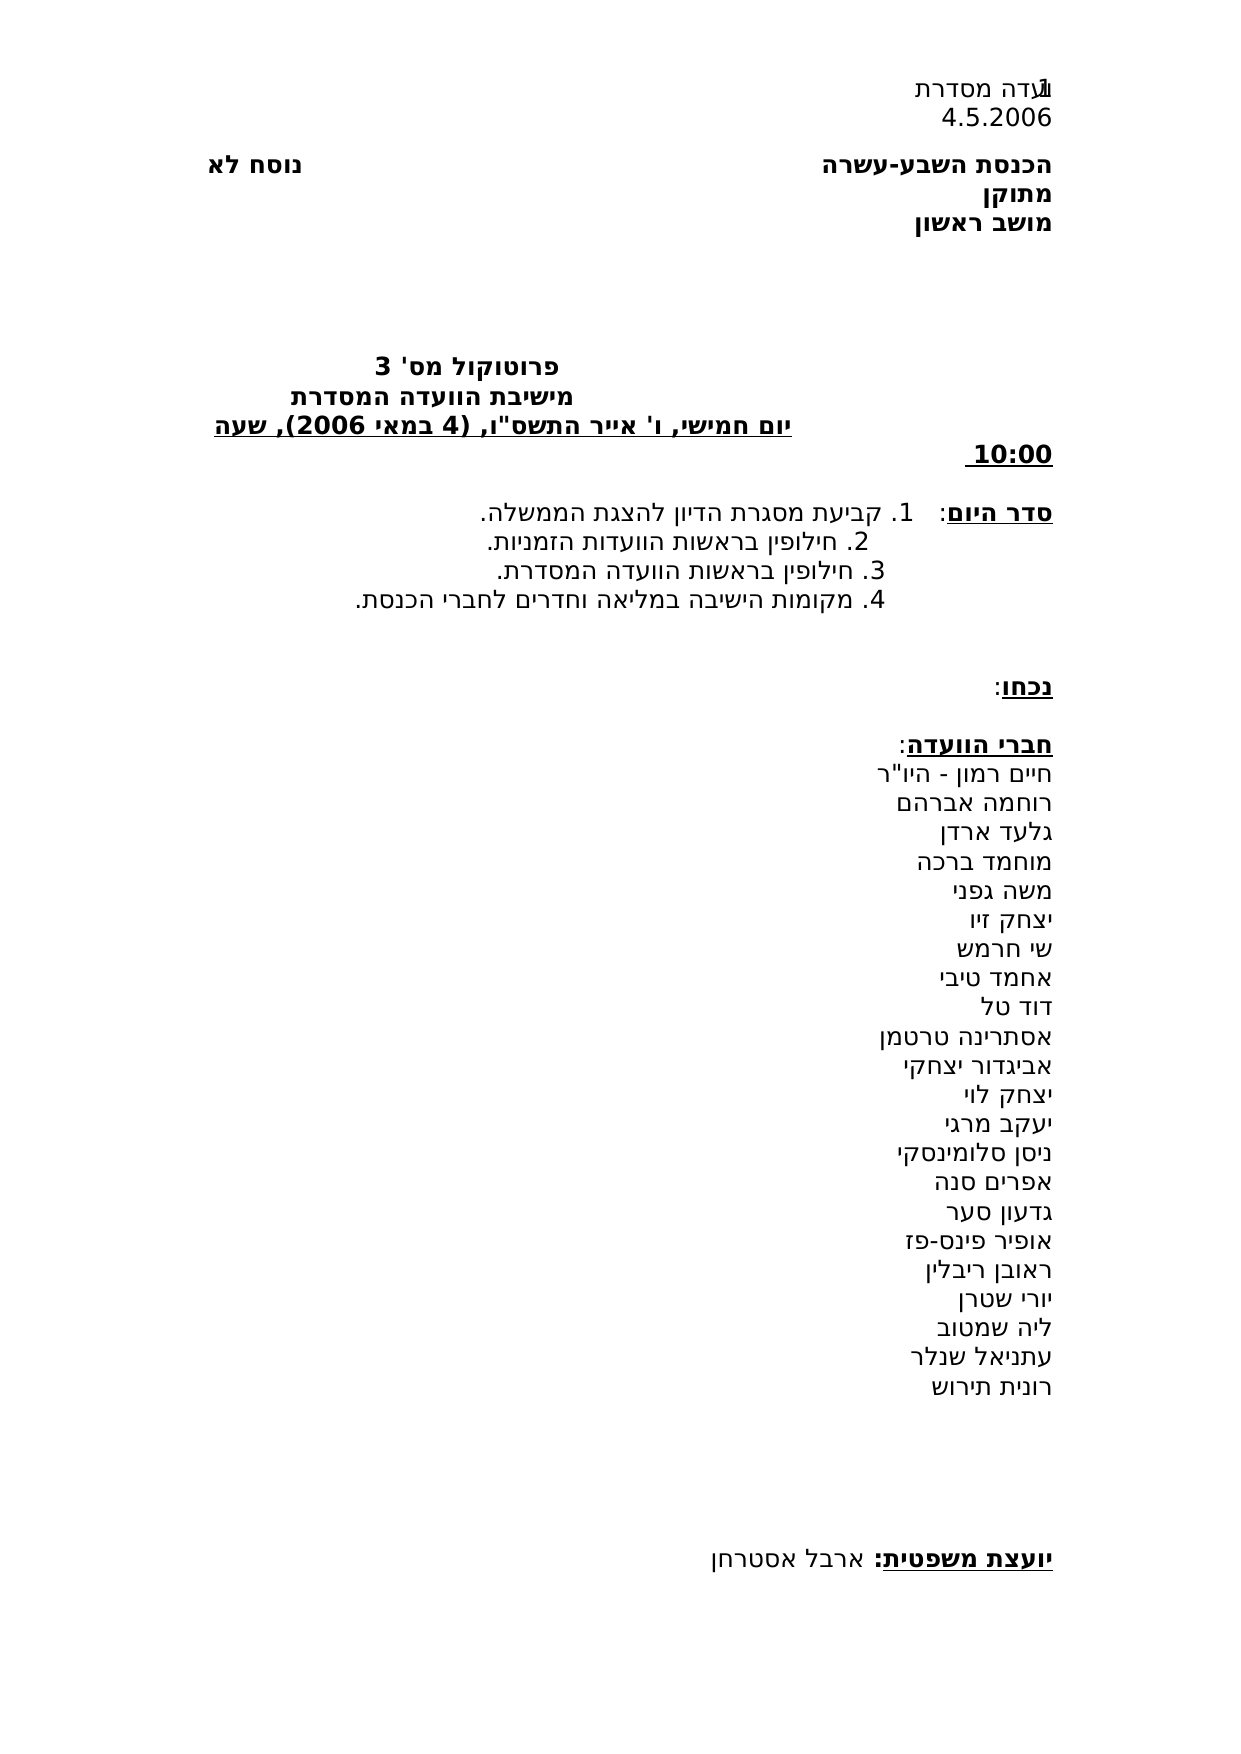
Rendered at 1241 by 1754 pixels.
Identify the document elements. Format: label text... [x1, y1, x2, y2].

text חיים רמון - היו"ר [187, 759, 1053, 788]
text גדעון סער [187, 1197, 1053, 1226]
text אחמד טיבי [187, 963, 1053, 992]
text נכחו: [187, 672, 1053, 701]
text ליה שמטוב [187, 1313, 1053, 1342]
subtitle הכנסת השבע-עשרה נוסח לא מתוקן [187, 150, 1053, 208]
text 4. מקומות הישיבה במליאה וחדרים לחברי הכנסת. [187, 585, 1053, 614]
text חברי הוועדה: [187, 730, 1053, 759]
text דוד טל [187, 992, 1053, 1022]
text משה גפני [187, 876, 1053, 905]
text אסתרינה טרטמן [187, 1022, 1053, 1051]
text שי חרמש [187, 934, 1053, 963]
text רוחמה אברהם [187, 788, 1053, 817]
text ניסן סלומינסקי [187, 1138, 1053, 1167]
text מושב ראשון [187, 208, 1053, 237]
text יורי שטרן [187, 1284, 1053, 1313]
text יועצת משפטית: ארבל אסטרחן [187, 1544, 1053, 1574]
text יצחק זיו [187, 905, 1053, 934]
text אפרים סנה [187, 1167, 1053, 1197]
text פרוטוקול מס' 3 [187, 352, 1053, 382]
text יצחק לוי [187, 1080, 1053, 1109]
text ראובן ריבלין [187, 1255, 1053, 1284]
text אופיר פינס-פז [187, 1226, 1053, 1255]
text 2. חילופין בראשות הוועדות הזמניות. [187, 527, 1053, 556]
text אביגדור יצחקי [187, 1051, 1053, 1080]
text רונית תירוש [187, 1372, 1053, 1401]
text מוחמד ברכה [187, 847, 1053, 876]
text מישיבת הוועדה המסדרת [187, 382, 1053, 411]
text 3. חילופין בראשות הוועדה המסדרת. [187, 556, 1053, 585]
text עתניאל שנלר [187, 1342, 1053, 1372]
text סדר היום: 1. קביעת מסגרת הדיון להצגת הממשלה. [187, 498, 1053, 527]
text גלעד ארדן [187, 817, 1053, 847]
text יום חמישי, ו' אייר התשס"ו, (4 במאי 2006), שעה 10:00 [187, 411, 1053, 469]
text יעקב מרגי [187, 1109, 1053, 1138]
